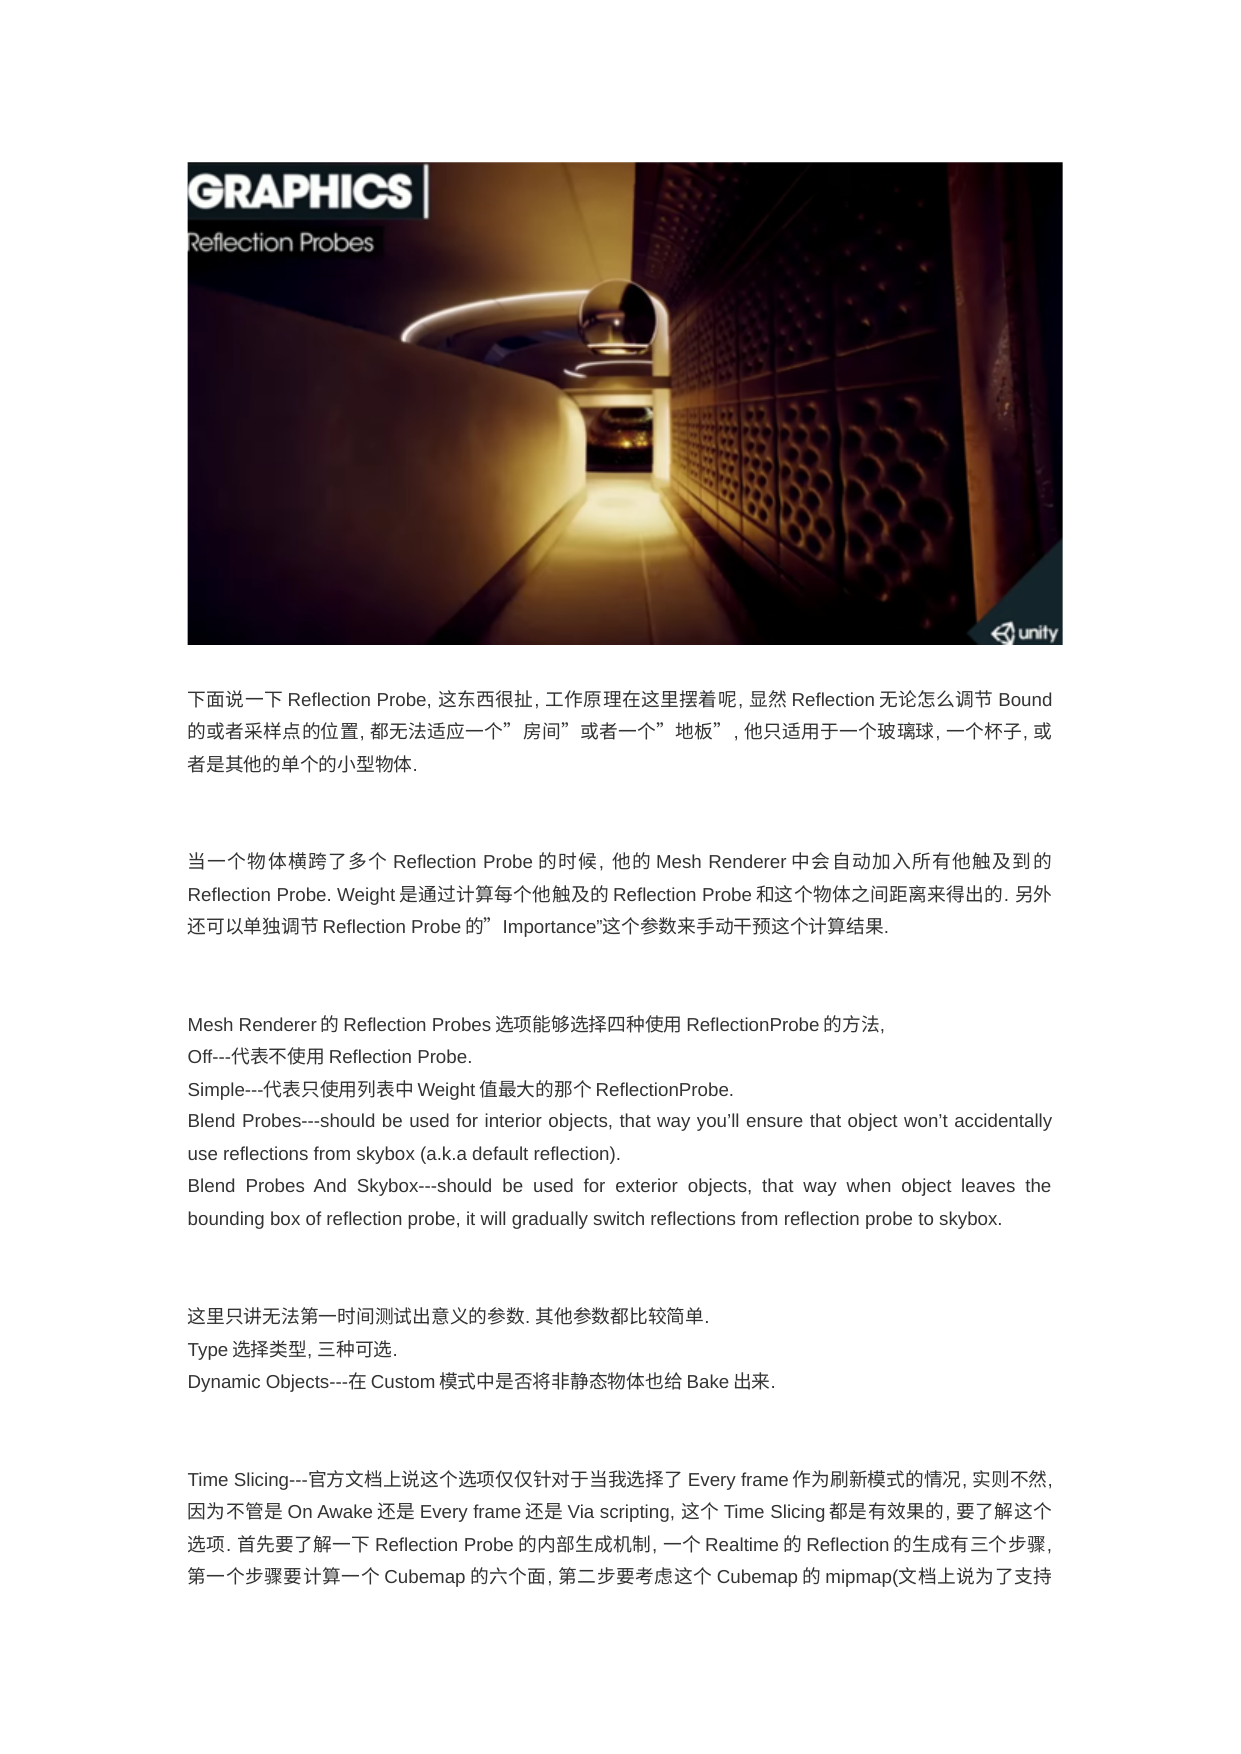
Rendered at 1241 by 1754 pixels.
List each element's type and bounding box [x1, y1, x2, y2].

picture [187, 162, 1063, 645]
text [187, 645, 1053, 1592]
